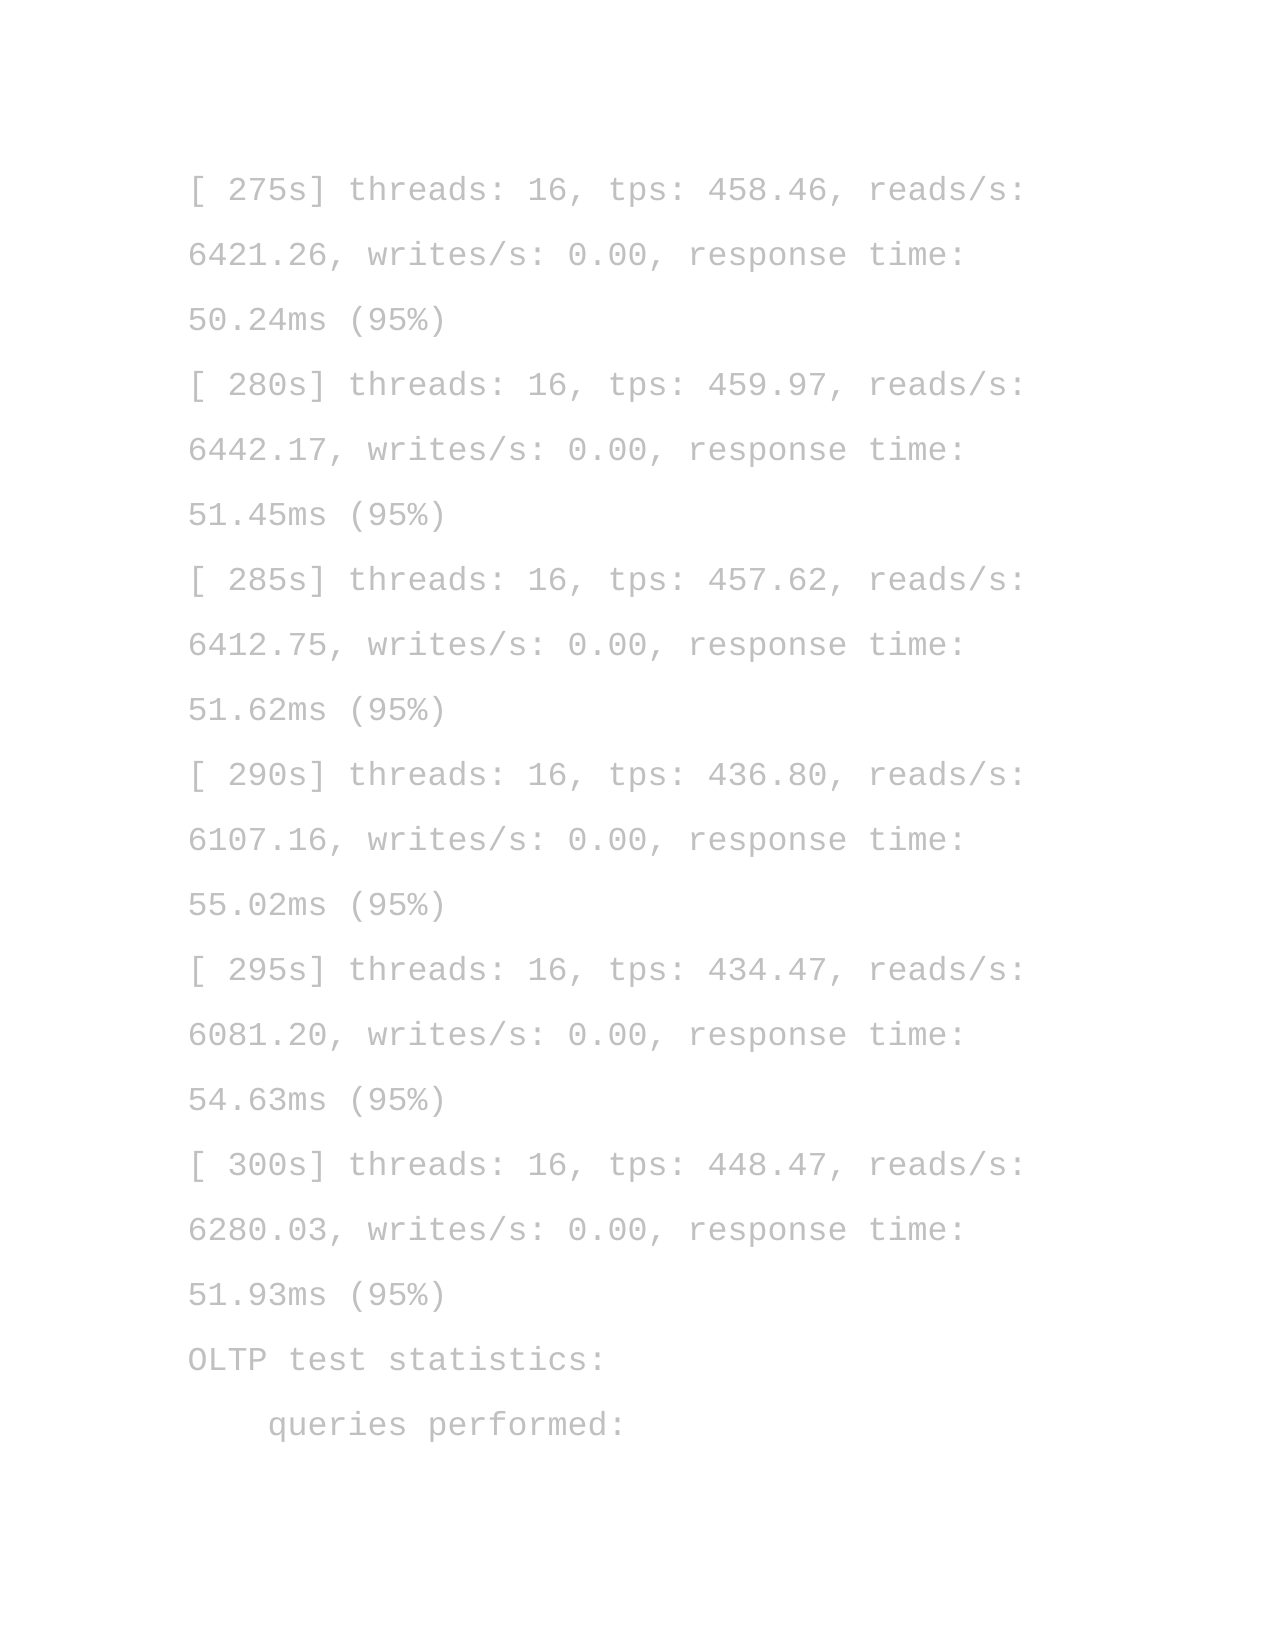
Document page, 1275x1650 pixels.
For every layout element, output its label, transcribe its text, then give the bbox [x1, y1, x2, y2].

text [ 275s] threads: 16, tps: 458.46, reads/s: 6421.26, writes/s: 0.00, response time: 50.24ms (95%) [187, 159, 1087, 354]
text [ 295s] threads: 16, tps: 434.47, reads/s: 6081.20, writes/s: 0.00, response time: 54.63ms (95%) [187, 939, 1087, 1134]
text [ 290s] threads: 16, tps: 436.80, reads/s: 6107.16, writes/s: 0.00, response time: 55.02ms (95%) [187, 744, 1087, 939]
text queries performed: [187, 1394, 1087, 1459]
text OLTP test statistics: [187, 1329, 1087, 1394]
text [ 280s] threads: 16, tps: 459.97, reads/s: 6442.17, writes/s: 0.00, response time: 51.45ms (95%) [187, 354, 1087, 549]
text [ 300s] threads: 16, tps: 448.47, reads/s: 6280.03, writes/s: 0.00, response time: 51.93ms (95%) [187, 1134, 1087, 1329]
text [ 285s] threads: 16, tps: 457.62, reads/s: 6412.75, writes/s: 0.00, response time: 51.62ms (95%) [187, 549, 1087, 744]
